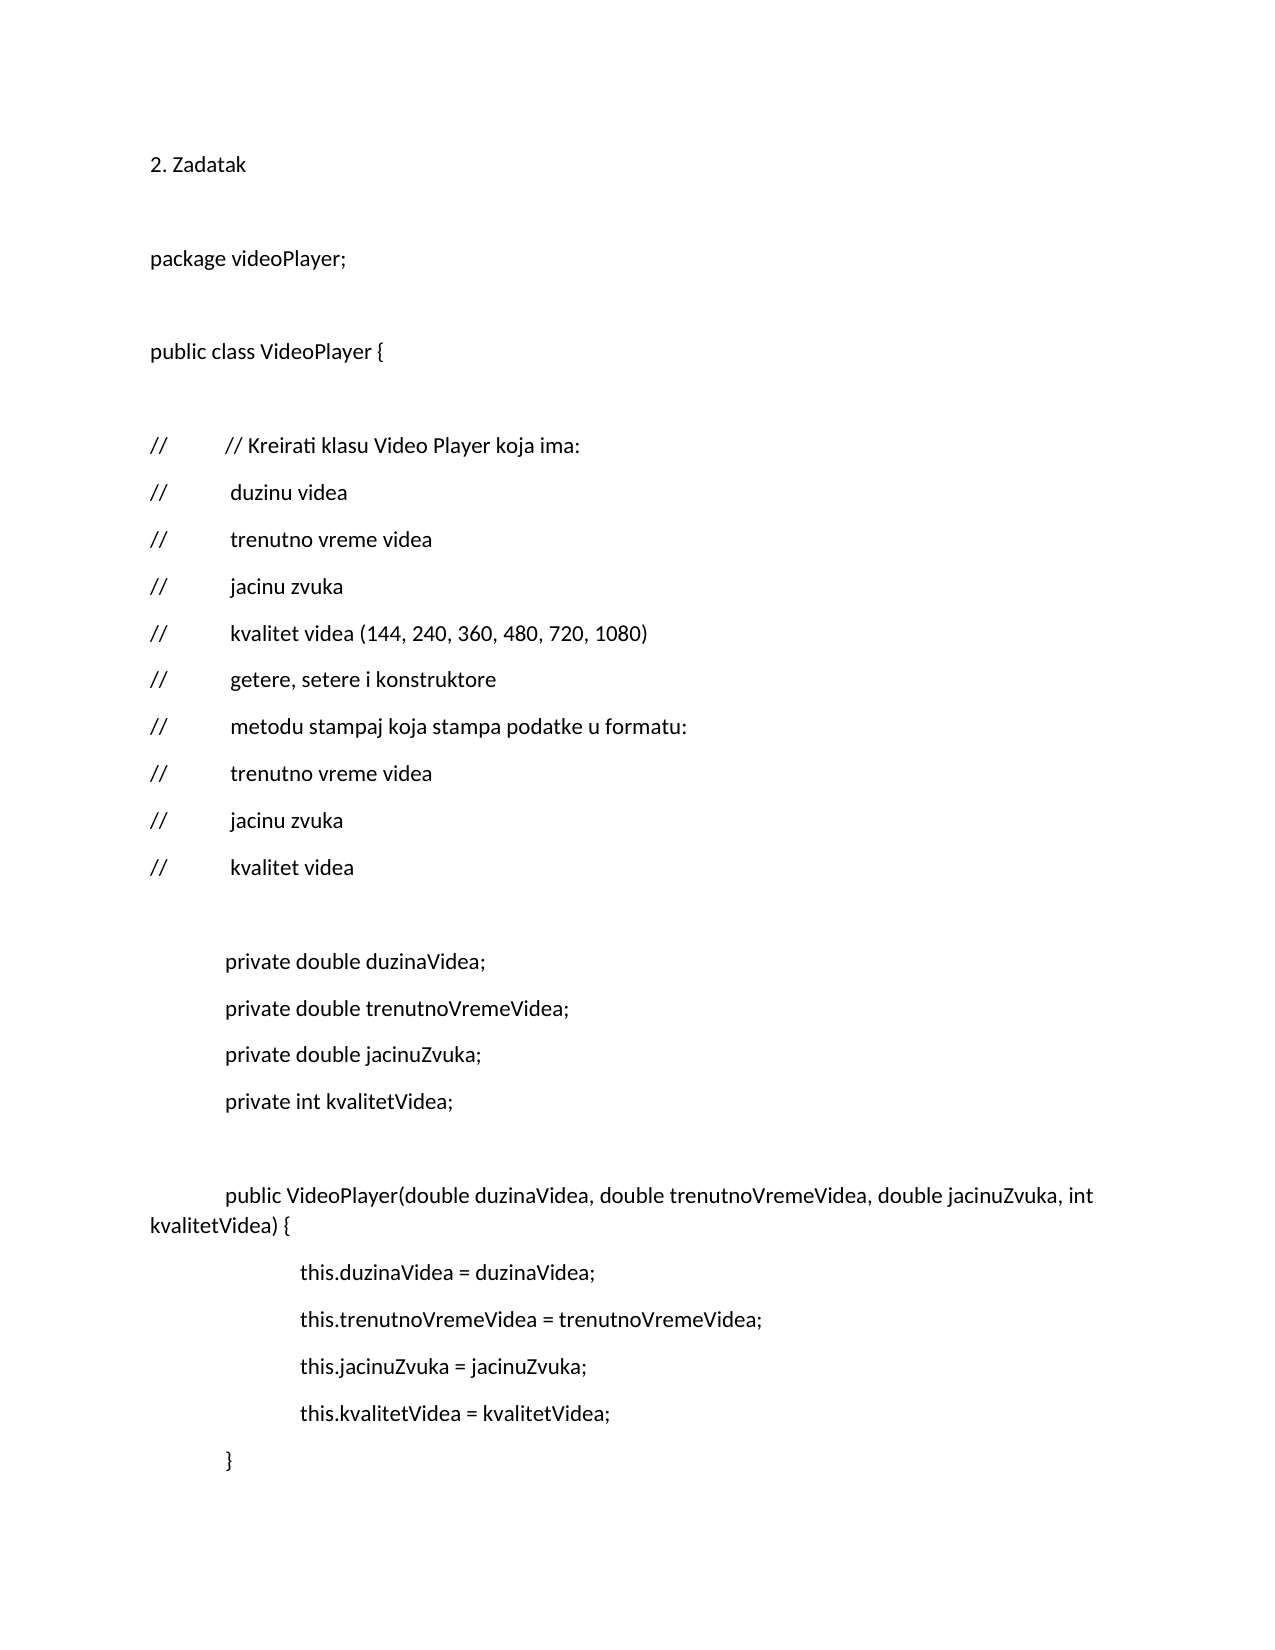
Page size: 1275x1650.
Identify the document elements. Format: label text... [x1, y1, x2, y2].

text private double jacinuZvuka; [150, 1041, 1125, 1069]
text // trenutno vreme videa [150, 525, 1125, 553]
text // kvalitet videa [150, 853, 1125, 881]
text // kvalitet videa (144, 240, 360, 480, 720, 1080) [150, 619, 1125, 647]
text // getere, setere i konstruktore [150, 666, 1125, 694]
text public VideoPlayer(double duzinaVidea, double trenutnoVremeVidea, double jacinuZvuka, int kvalitetVidea) { [150, 1181, 1125, 1239]
text // metodu stampaj koja stampa podatke u formatu: [150, 712, 1125, 741]
text private int kvalitetVidea; [150, 1087, 1125, 1116]
text } [150, 1446, 1125, 1474]
text // duzinu videa [150, 478, 1125, 506]
text // jacinu zvuka [150, 572, 1125, 600]
text this.jacinuZvuka = jacinuZvuka; [150, 1352, 1125, 1380]
text this.trenutnoVremeVidea = trenutnoVremeVidea; [150, 1305, 1125, 1333]
text // // Kreirati klasu Video Player koja ima: [150, 431, 1125, 459]
text package videoPlayer; [150, 244, 1125, 272]
text this.kvalitetVidea = kvalitetVidea; [150, 1399, 1125, 1427]
text // trenutno vreme videa [150, 759, 1125, 787]
text // jacinu zvuka [150, 806, 1125, 834]
text private double duzinaVidea; [150, 947, 1125, 975]
text private double trenutnoVremeVidea; [150, 994, 1125, 1022]
text 2. Zadatak [150, 150, 1125, 178]
text public class VideoPlayer { [150, 337, 1125, 366]
text this.duzinaVidea = duzinaVidea; [150, 1258, 1125, 1286]
